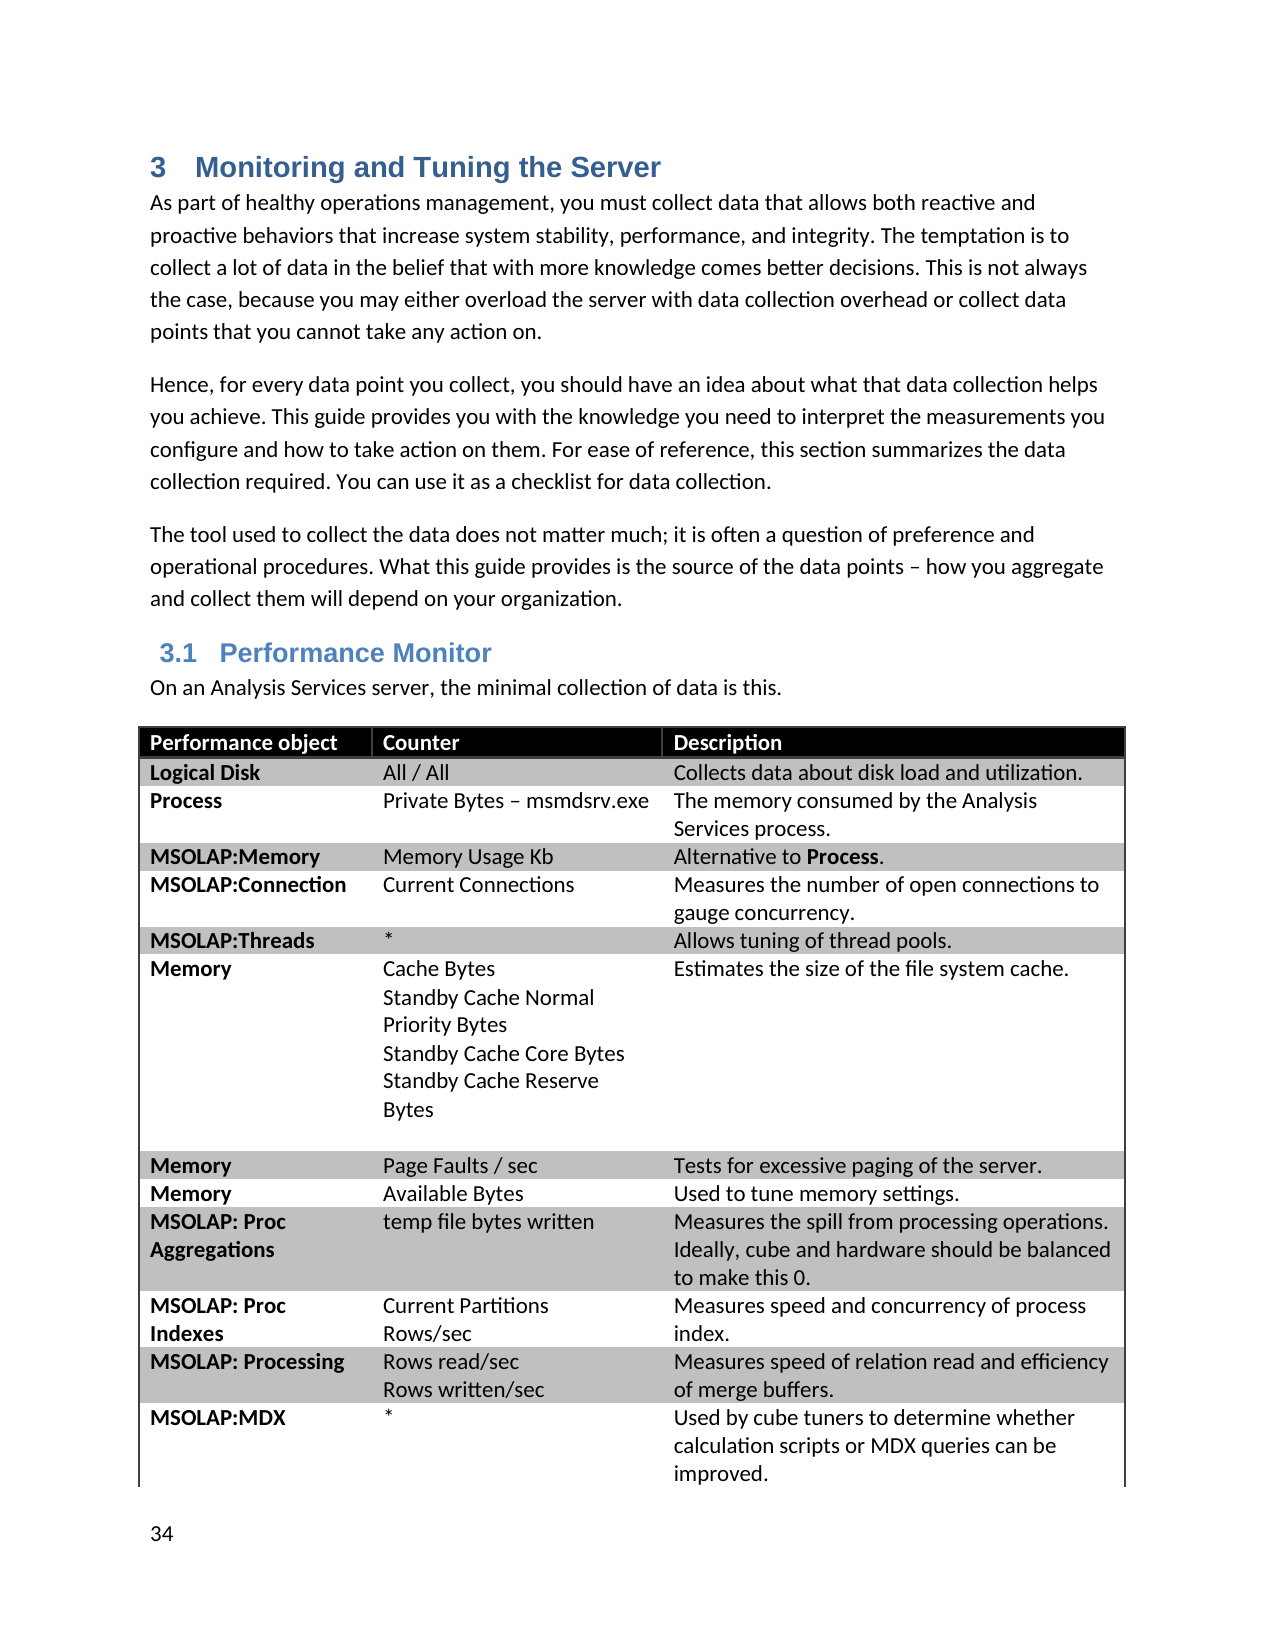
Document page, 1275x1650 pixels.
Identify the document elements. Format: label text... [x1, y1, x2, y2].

table_cell Cache Bytes Standby Cache Normal Priority Bytes Standby Cache Core Bytes Standby Cache Reserve Bytes [372, 955, 662, 1151]
table_cell Process [140, 786, 372, 842]
table_cell Allows tuning of thread pools. [662, 927, 1124, 954]
table_cell Alternative to Process. [662, 843, 1124, 871]
table_cell MSOLAP:Connection [140, 871, 372, 927]
table_cell Logical Disk [140, 759, 372, 786]
table_cell Collects data about disk load and utilization. [662, 759, 1124, 786]
table_cell Used to tune memory settings. [662, 1179, 1124, 1207]
table_cell MSOLAP:Memory [140, 843, 372, 871]
text The tool used to collect the data does not matter much; it is often a question of preference and operational procedures. What this guide provides is the source of the data points – how you aggregate and collect them will depend on your organization. [150, 520, 1125, 612]
table_header Description [663, 728, 1124, 756]
table_header Performance object [140, 728, 371, 756]
table_cell Used by cube tuners to determine whether calculation scripts or MDX queries can be improved. [662, 1403, 1124, 1487]
subtitle Performance Monitor [159, 637, 1125, 668]
table_cell Current Partitions Rows/sec [372, 1291, 662, 1347]
table_cell Memory Usage Kb [372, 843, 662, 871]
table_cell Available Bytes [372, 1179, 662, 1207]
table_cell MSOLAP: Processing [140, 1347, 372, 1403]
table_cell Measures speed and concurrency of process index. [662, 1291, 1124, 1347]
table_cell * [372, 1403, 662, 1487]
table_cell Page Faults / sec [372, 1151, 662, 1179]
table_cell Measures the number of open connections to gauge concurrency. [662, 871, 1124, 927]
text Hence, for every data point you collect, you should have an idea about what that data collection helps you achieve. This guide provides you with the knowledge you need to interpret the measurements you configure and how to take action on them. For ease of reference, this section summarizes the data collection required. You can use it as a checklist for data collection. [150, 370, 1125, 495]
table_cell Rows read/sec Rows written/sec [372, 1347, 662, 1403]
table_cell Tests for excessive paging of the server. [662, 1151, 1124, 1179]
table_cell MSOLAP:Threads [140, 927, 372, 954]
text As part of healthy operations management, you must collect data that allows both reactive and proactive behaviors that increase system stability, performance, and integrity. The temptation is to collect a lot of data in the belief that with more knowledge comes better decisions. This is not always the case, because you may either overload the server with data collection overhead or collect data points that you cannot take any action on. [150, 188, 1125, 345]
table_cell All / All [372, 759, 662, 786]
table_cell Memory [140, 1151, 372, 1179]
table_cell Current Connections [372, 871, 662, 927]
table_cell Private Bytes – msmdsrv.exe [372, 786, 662, 842]
table_cell * [372, 927, 662, 954]
table_cell MSOLAP:MDX [140, 1403, 372, 1487]
table_cell Memory [140, 1179, 372, 1207]
table_cell Measures speed of relation read and efficiency of merge buffers. [662, 1347, 1124, 1403]
table_cell Measures the spill from processing operations. Ideally, cube and hardware should be balanced to make this 0. [662, 1207, 1124, 1291]
table_cell MSOLAP: Proc Indexes [140, 1291, 372, 1347]
table_cell The memory consumed by the Analysis Services process. [662, 786, 1124, 842]
table_header Counter [373, 728, 661, 756]
table_cell temp file bytes written [372, 1207, 662, 1291]
subtitle Monitoring and Tuning the Server [150, 150, 1125, 183]
table_cell MSOLAP: Proc Aggregations [140, 1207, 372, 1291]
table_cell Estimates the size of the file system cache. [662, 955, 1124, 1151]
text On an Analysis Services server, the minimal collection of data is this. [150, 673, 1125, 701]
table_cell Memory [140, 955, 372, 1151]
